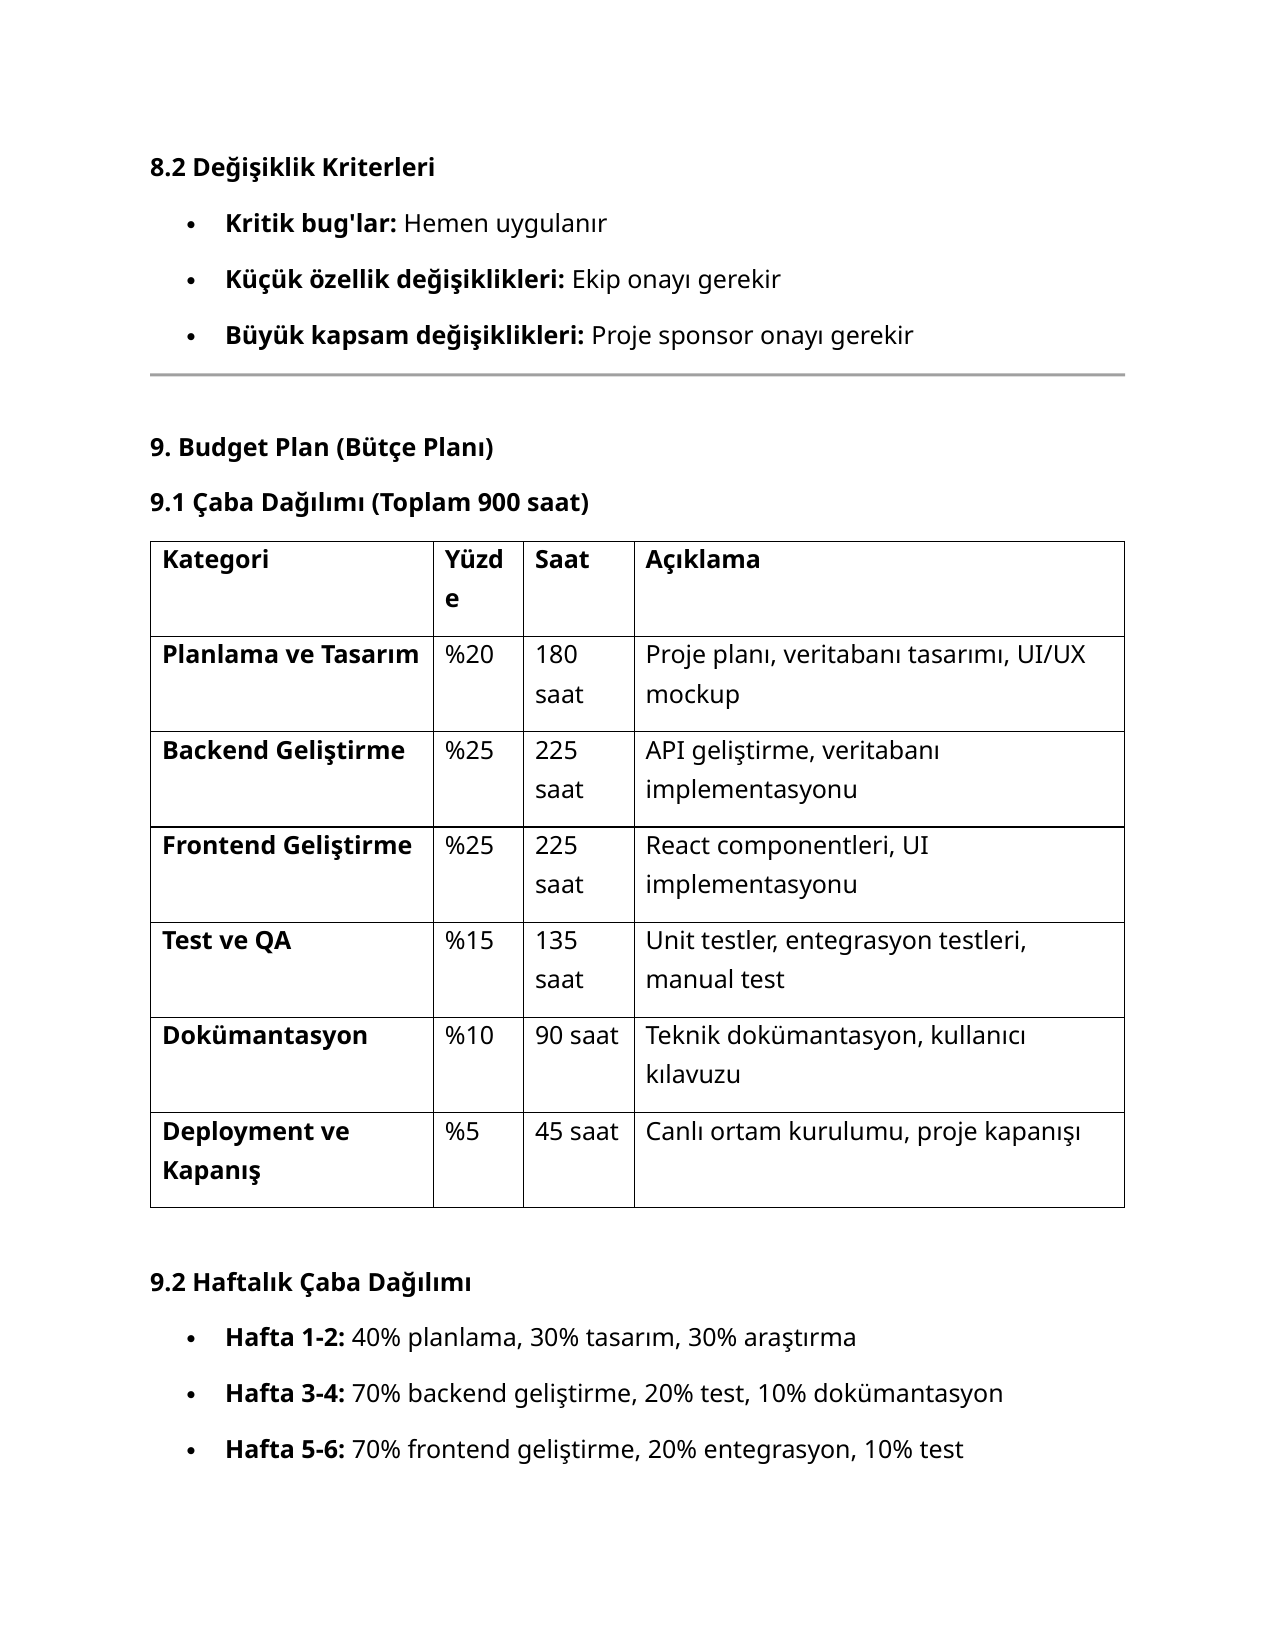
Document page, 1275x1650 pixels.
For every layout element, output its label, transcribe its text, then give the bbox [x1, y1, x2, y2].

table_cell %15 [434, 923, 523, 1017]
table_header Yüzde [434, 542, 523, 636]
table_cell Test ve QA [151, 923, 433, 1017]
list Hafta 1-2: 40% planlama, 30% tasarım, 30% araştırma [187, 1320, 1125, 1354]
table_cell 135 saat [524, 923, 634, 1017]
table_cell Proje planı, veritabanı tasarımı, UI/UX mockup [635, 637, 1124, 731]
text 8.2 Değişiklik Kriterleri [150, 150, 1125, 184]
table_cell Teknik dokümantasyon, kullanıcı kılavuzu [635, 1018, 1124, 1112]
list Büyük kapsam değişiklikleri: Proje sponsor onayı gerekir [187, 317, 1125, 352]
table_header Kategori [151, 542, 433, 636]
table_cell Canlı ortam kurulumu, proje kapanışı [635, 1113, 1124, 1207]
table_cell API geliştirme, veritabanı implementasyonu [635, 732, 1124, 826]
table_cell Backend Geliştirme [151, 732, 433, 826]
table_cell Unit testler, entegrasyon testleri, manual test [635, 923, 1124, 1017]
table_cell %25 [434, 828, 523, 922]
table_cell 225 saat [524, 828, 634, 922]
table_cell 225 saat [524, 732, 634, 826]
table_cell Planlama ve Tasarım [151, 637, 433, 731]
text 9. Budget Plan (Bütçe Planı) [150, 429, 1125, 463]
list Hafta 3-4: 70% backend geliştirme, 20% test, 10% dokümantasyon [187, 1376, 1125, 1410]
list Hafta 5-6: 70% frontend geliştirme, 20% entegrasyon, 10% test [187, 1432, 1125, 1466]
table_cell %5 [434, 1113, 523, 1207]
table_header Açıklama [635, 542, 1124, 636]
table_cell %10 [434, 1018, 523, 1112]
list Küçük özellik değişiklikleri: Ekip onayı gerekir [187, 262, 1125, 296]
table_cell %20 [434, 637, 523, 731]
table_cell 45 saat [524, 1113, 634, 1207]
table_cell %25 [434, 732, 523, 826]
text 9.2 Haftalık Çaba Dağılımı [150, 1264, 1125, 1298]
list Kritik bug'lar: Hemen uygulanır [187, 206, 1125, 240]
table_cell Deployment ve Kapanış [151, 1113, 433, 1207]
table_cell React componentleri, UI implementasyonu [635, 828, 1124, 922]
table_cell Dokümantasyon [151, 1018, 433, 1112]
table_cell Frontend Geliştirme [151, 828, 433, 922]
text 9.1 Çaba Dağılımı (Toplam 900 saat) [150, 485, 1125, 519]
table_cell 90 saat [524, 1018, 634, 1112]
table_header Saat [524, 542, 634, 636]
table_cell 180 saat [524, 637, 634, 731]
